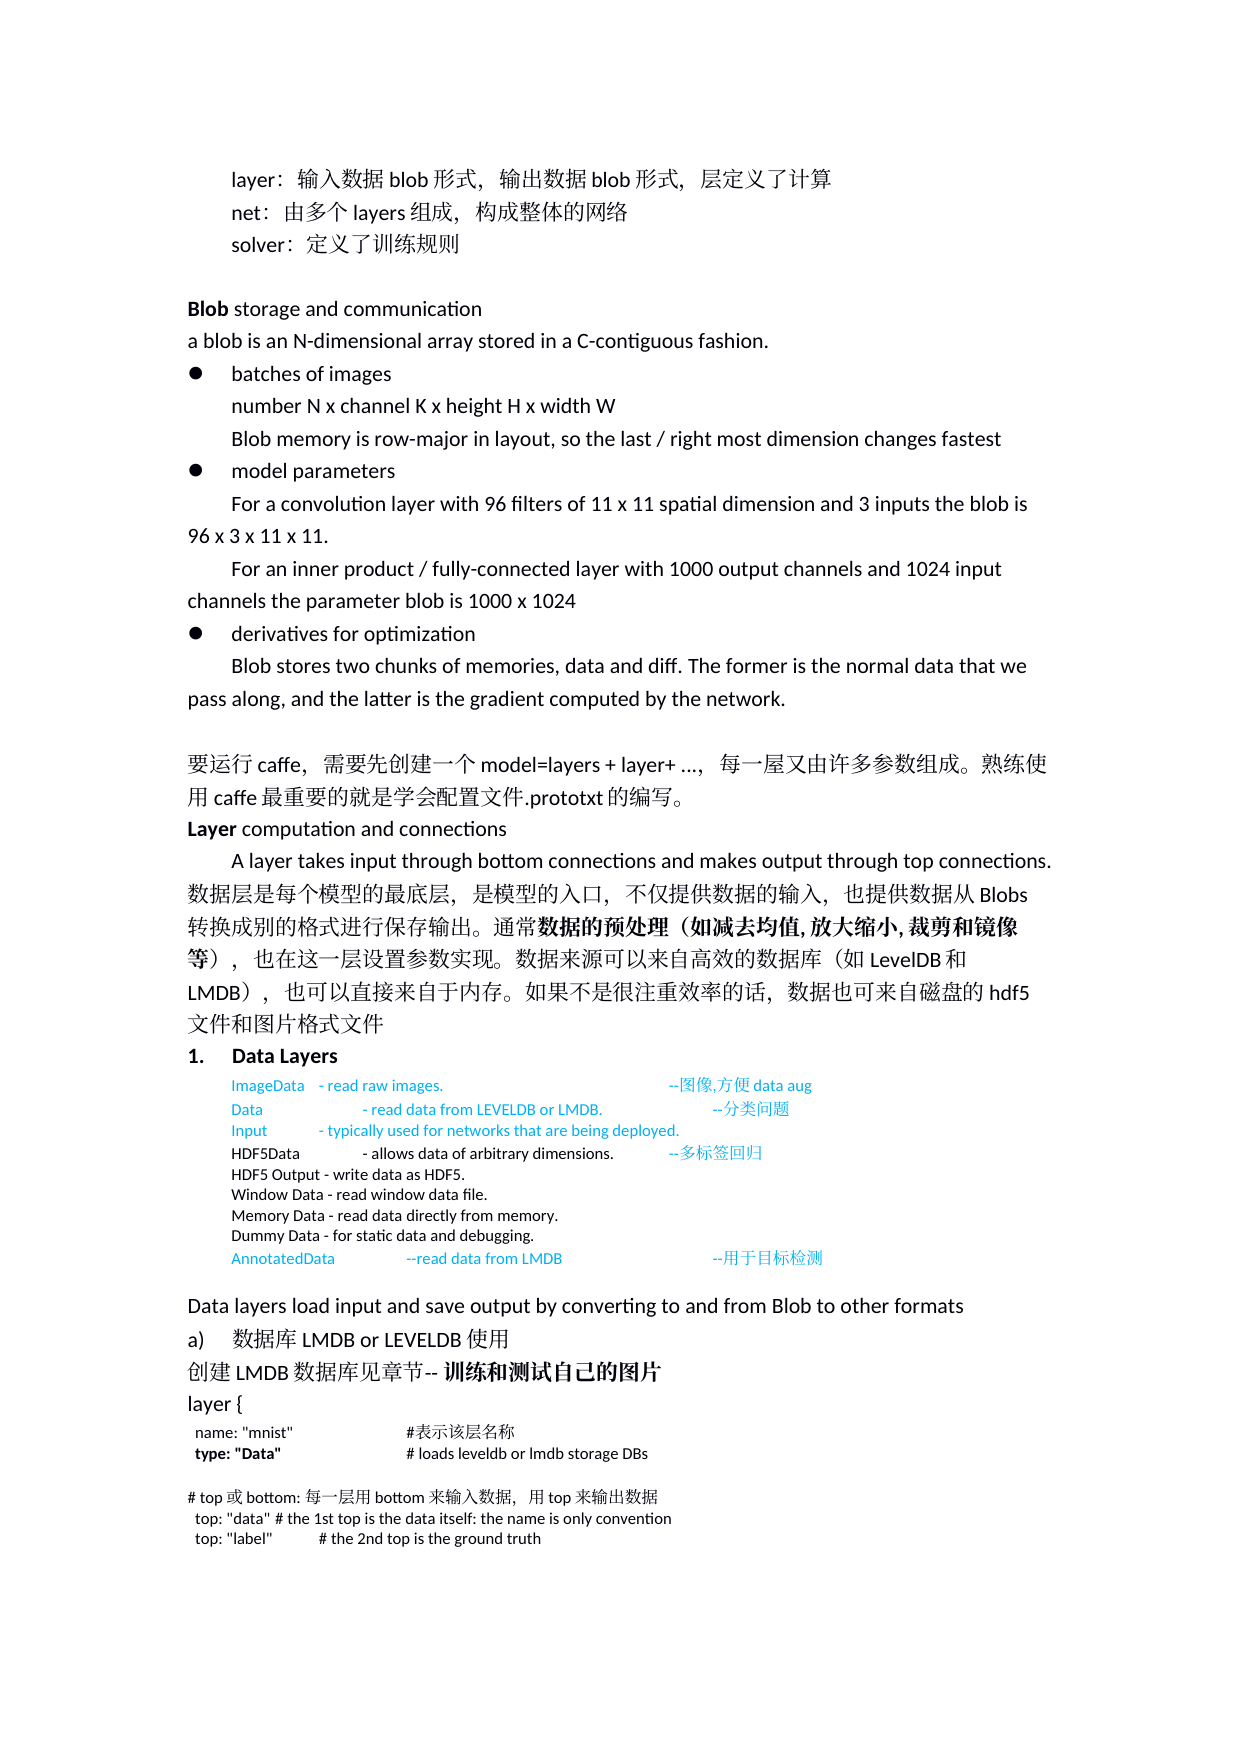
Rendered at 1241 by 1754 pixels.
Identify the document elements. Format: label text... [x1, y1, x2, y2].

picture [726, 1101, 736, 1112]
picture [733, 1148, 744, 1160]
picture [681, 1145, 692, 1157]
picture [759, 1251, 770, 1265]
text Blob memory is row-major in layout, so the last / right most dimension changes fastest [187, 422, 1053, 454]
text a blob is an N-dimensional array stored in a C-contiguous fashion. [187, 324, 1053, 357]
text Memory Data - read data directly from memory. [187, 1205, 1053, 1225]
list Data Layers [187, 1039, 1053, 1072]
text For a convolution layer with 96 filters of 11 x 11 spatial dimension and 3 inputs the blob is 96 x 3 x 11 x 11. [187, 487, 1053, 552]
text HDF5Data - allows data of arbitrary dimensions. --多标签回归 [187, 1140, 1053, 1164]
list derivatives for optimization [187, 617, 1053, 649]
list batches of images [187, 357, 1053, 389]
picture [700, 1078, 710, 1089]
text For an inner product / fully-connected layer with 1000 output channels and 1024 input channels the parameter blob is 1000 x 1024 [187, 552, 1053, 617]
text number N x channel K x height H x width W [187, 389, 1053, 422]
text layer：输入数据blob 形式，输出数据blob形式，层定义了计算 [187, 162, 1053, 194]
text Data - read data from LEVELDB or LMDB. --分类问题 [187, 1096, 1053, 1120]
picture [544, 1253, 551, 1262]
picture [683, 1080, 694, 1092]
picture [781, 1104, 786, 1114]
text HDF5 Output - write data as HDF5. [187, 1164, 1053, 1184]
picture [274, 1080, 281, 1089]
text solver：定义了训练规则 [187, 227, 1053, 259]
list 数据层是每个模型的最底层，是模型的入口，不仅提供数据的输入，也提供数据从Blobs转换成别的格式进行保存输出。通常数据的预处理（如减去均值, 放大缩小, 裁剪和镜像等），也在这一层设置参数实现。数据来源可以来自高效的数据库（如LevelDB和LMDB），也可以直接来自于内存。如果不是很注重效率的话，数据也可来自磁盘的hdf5文件和图片格式文件 [187, 877, 1053, 1039]
text Input - typically used for networks that are being deployed. [187, 1120, 1053, 1140]
picture [795, 1258, 805, 1265]
text Window Data - read window data file. [187, 1184, 1053, 1205]
text net：由多个layers组成，构成整体的网络 [187, 194, 1053, 227]
list model parameters [187, 454, 1053, 487]
picture [734, 1149, 741, 1156]
text top: "label" # the 2nd top is the ground truth [187, 1528, 1053, 1549]
text layer { [187, 1387, 1053, 1420]
text A layer takes input through bottom connections and makes output through top connections. [187, 844, 1053, 877]
picture [723, 1251, 735, 1265]
text ImageData - read raw images. --图像,方便data aug [187, 1072, 1053, 1096]
text 创建LMDB数据库见章节-- 训练和测试自己的图片 [187, 1355, 1053, 1387]
text AnnotatedData --read data from LMDB --用于目标检测 [187, 1245, 1053, 1269]
picture [712, 1145, 728, 1160]
picture [791, 1250, 803, 1257]
text # top或bottom: 每一层用bottom来输入数据，用top来输出数据 [187, 1484, 1053, 1508]
picture [818, 1250, 822, 1263]
picture [810, 1253, 815, 1265]
picture [752, 1146, 760, 1160]
picture [747, 1149, 751, 1160]
picture [740, 1251, 755, 1263]
text name: "mnist" #表示该层名称 [187, 1420, 1053, 1444]
text top: "data" # the 1st top is the data itself: the name is only convention [187, 1508, 1053, 1528]
picture [761, 1106, 768, 1113]
list 数据库LMDB or LEVELDB使用 [187, 1322, 1053, 1355]
text 要运行caffe，需要先创建一个model=layers + layer+ ...，每一屋又由许多参数组成。熟练使用caffe最重要的就是学会配置文件.prototxt的编写。 [187, 747, 1053, 812]
text Dummy Data - for static data and debugging. [187, 1225, 1053, 1245]
text Data layers load input and save output by converting to and from Blob to other formats [187, 1290, 1053, 1322]
text Blob stores two chunks of memories, data and diff. The former is the normal data that we pass along, and the latter is the gradient computed by the network. [187, 649, 1053, 714]
picture [808, 1250, 815, 1261]
text type: "Data" # loads leveldb or lmdb storage DBs [187, 1444, 1053, 1464]
